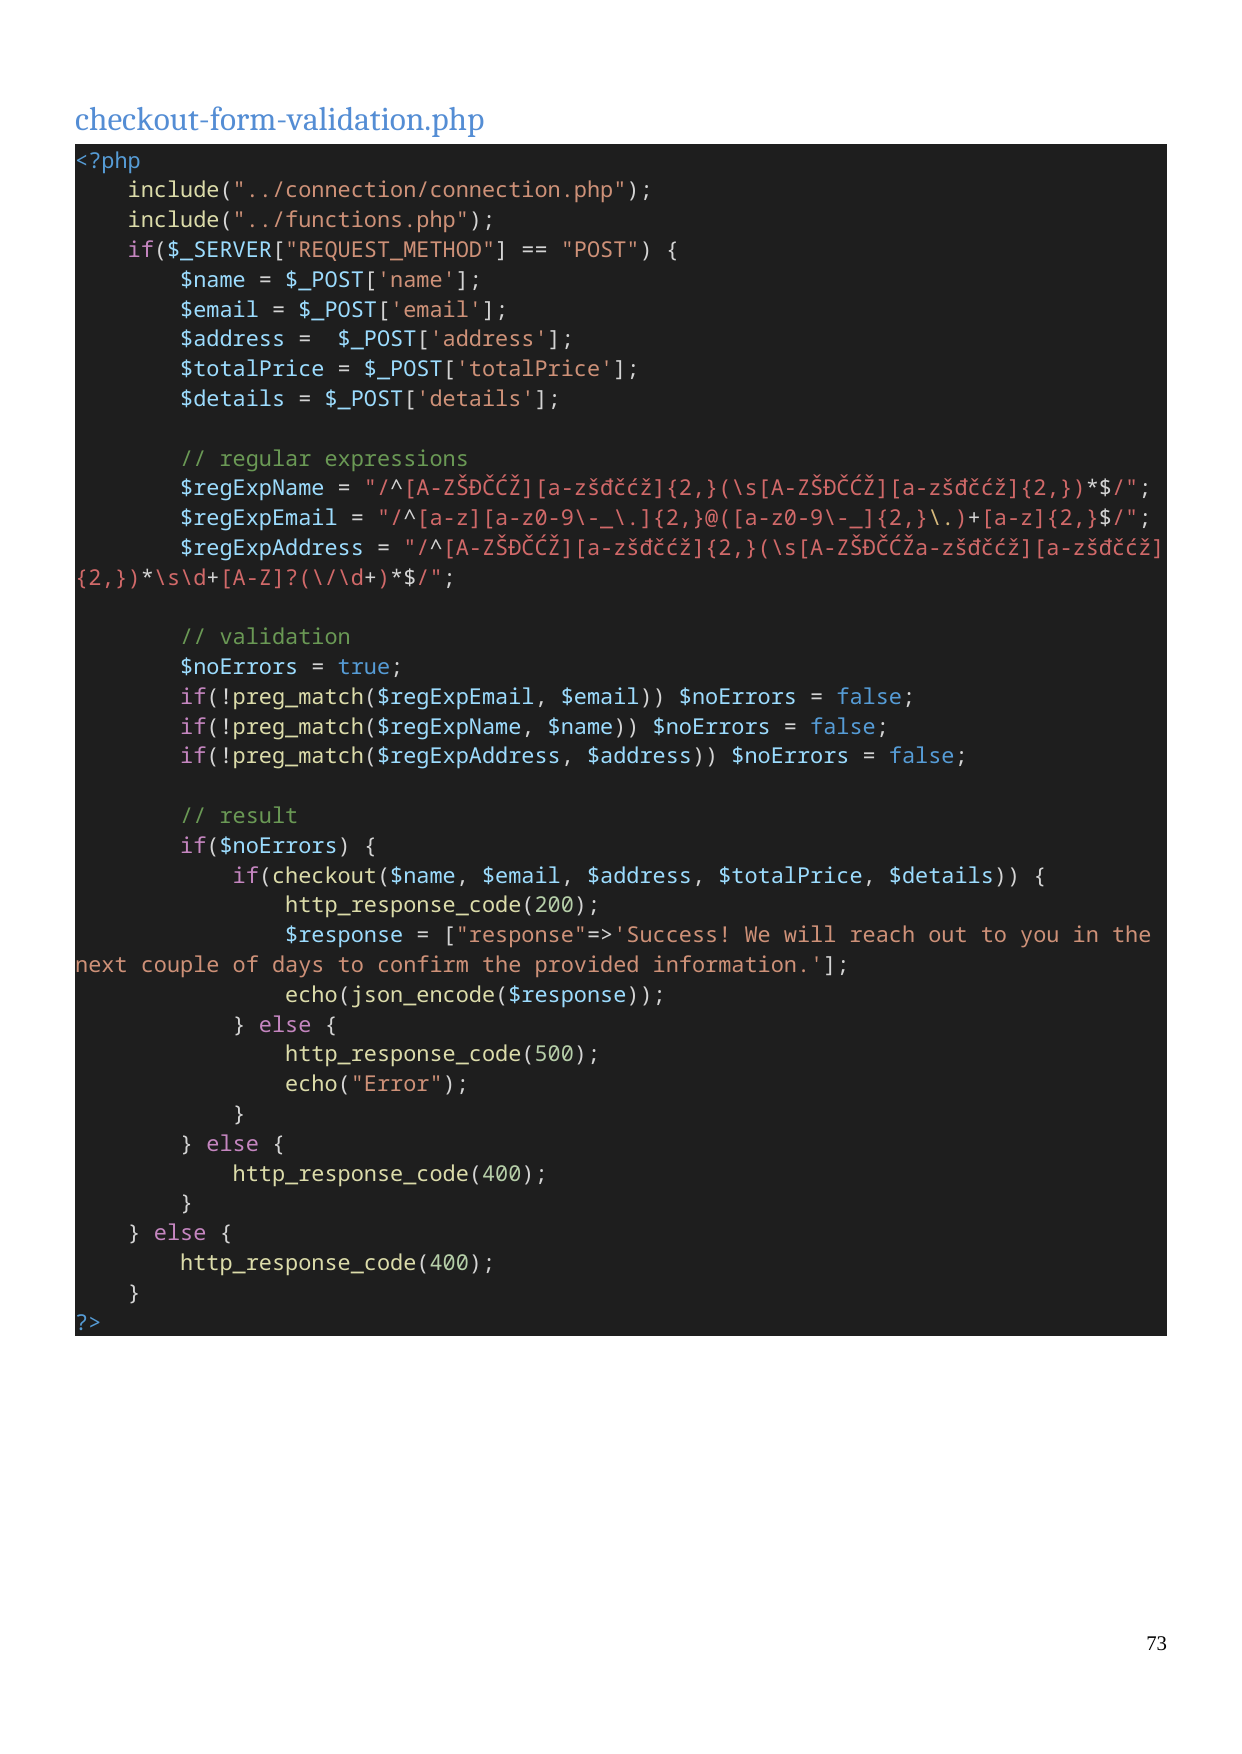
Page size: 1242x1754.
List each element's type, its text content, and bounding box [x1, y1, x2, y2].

text ?> [75, 1306, 1167, 1336]
text // regular expressions [75, 442, 1167, 472]
text $details = $_POST['details']; [75, 383, 1167, 413]
text if($_SERVER["REQUEST_METHOD"] == "POST") { [75, 234, 1167, 264]
text $totalPrice = $_POST['totalPrice']; [75, 353, 1167, 383]
text $response = ["response"=>'Success! We will reach out to you in the next couple of days to confirm the provided information.']; [75, 919, 1167, 979]
text $regExpAddress = "/^[A-ZŠĐČĆŽ][a-zšđčćž]{2,}(\s[A-ZŠĐČĆŽa-zšđčćž][a-zšđčćž]{2,})*\s\d+[A-Z]?(\/\d+)*$/"; [75, 532, 1167, 591]
text http_response_code(400); [75, 1247, 1167, 1277]
text } [75, 1277, 1167, 1306]
text $name = $_POST['name']; [75, 264, 1167, 293]
text } else { [75, 1008, 1167, 1038]
text if(checkout($name, $email, $address, $totalPrice, $details)) { [75, 859, 1167, 889]
text // result [75, 800, 1167, 830]
text if(!preg_match($regExpEmail, $email)) $noErrors = false; [75, 681, 1167, 711]
text } [75, 1098, 1167, 1128]
text http_response_code(200); [75, 889, 1167, 919]
text $address = $_POST['address']; [75, 323, 1167, 353]
subtitle checkout-form-validation.php [75, 100, 1167, 138]
text } else { [75, 1217, 1167, 1247]
text if(!preg_match($regExpName, $name)) $noErrors = false; [75, 711, 1167, 740]
text if($noErrors) { [75, 830, 1167, 859]
text http_response_code(400); [75, 1157, 1167, 1187]
text echo(json_encode($response)); [75, 979, 1167, 1008]
text $noErrors = true; [75, 651, 1167, 681]
text include("../functions.php"); [75, 204, 1167, 234]
text // validation [75, 621, 1167, 651]
text http_response_code(500); [75, 1038, 1167, 1068]
text } [75, 1187, 1167, 1217]
text echo("Error"); [75, 1068, 1167, 1098]
text $regExpEmail = "/^[a-z][a-z0-9\-_\.]{2,}@([a-z0-9\-_]{2,}\.)+[a-z]{2,}$/"; [75, 502, 1167, 532]
text $regExpName = "/^[A-ZŠĐČĆŽ][a-zšđčćž]{2,}(\s[A-ZŠĐČĆŽ][a-zšđčćž]{2,})*$/"; [75, 472, 1167, 502]
text $email = $_POST['email']; [75, 293, 1167, 323]
text } else { [75, 1128, 1167, 1157]
text include("../connection/connection.php"); [75, 174, 1167, 204]
text if(!preg_match($regExpAddress, $address)) $noErrors = false; [75, 740, 1167, 770]
text <?php [75, 144, 1167, 174]
